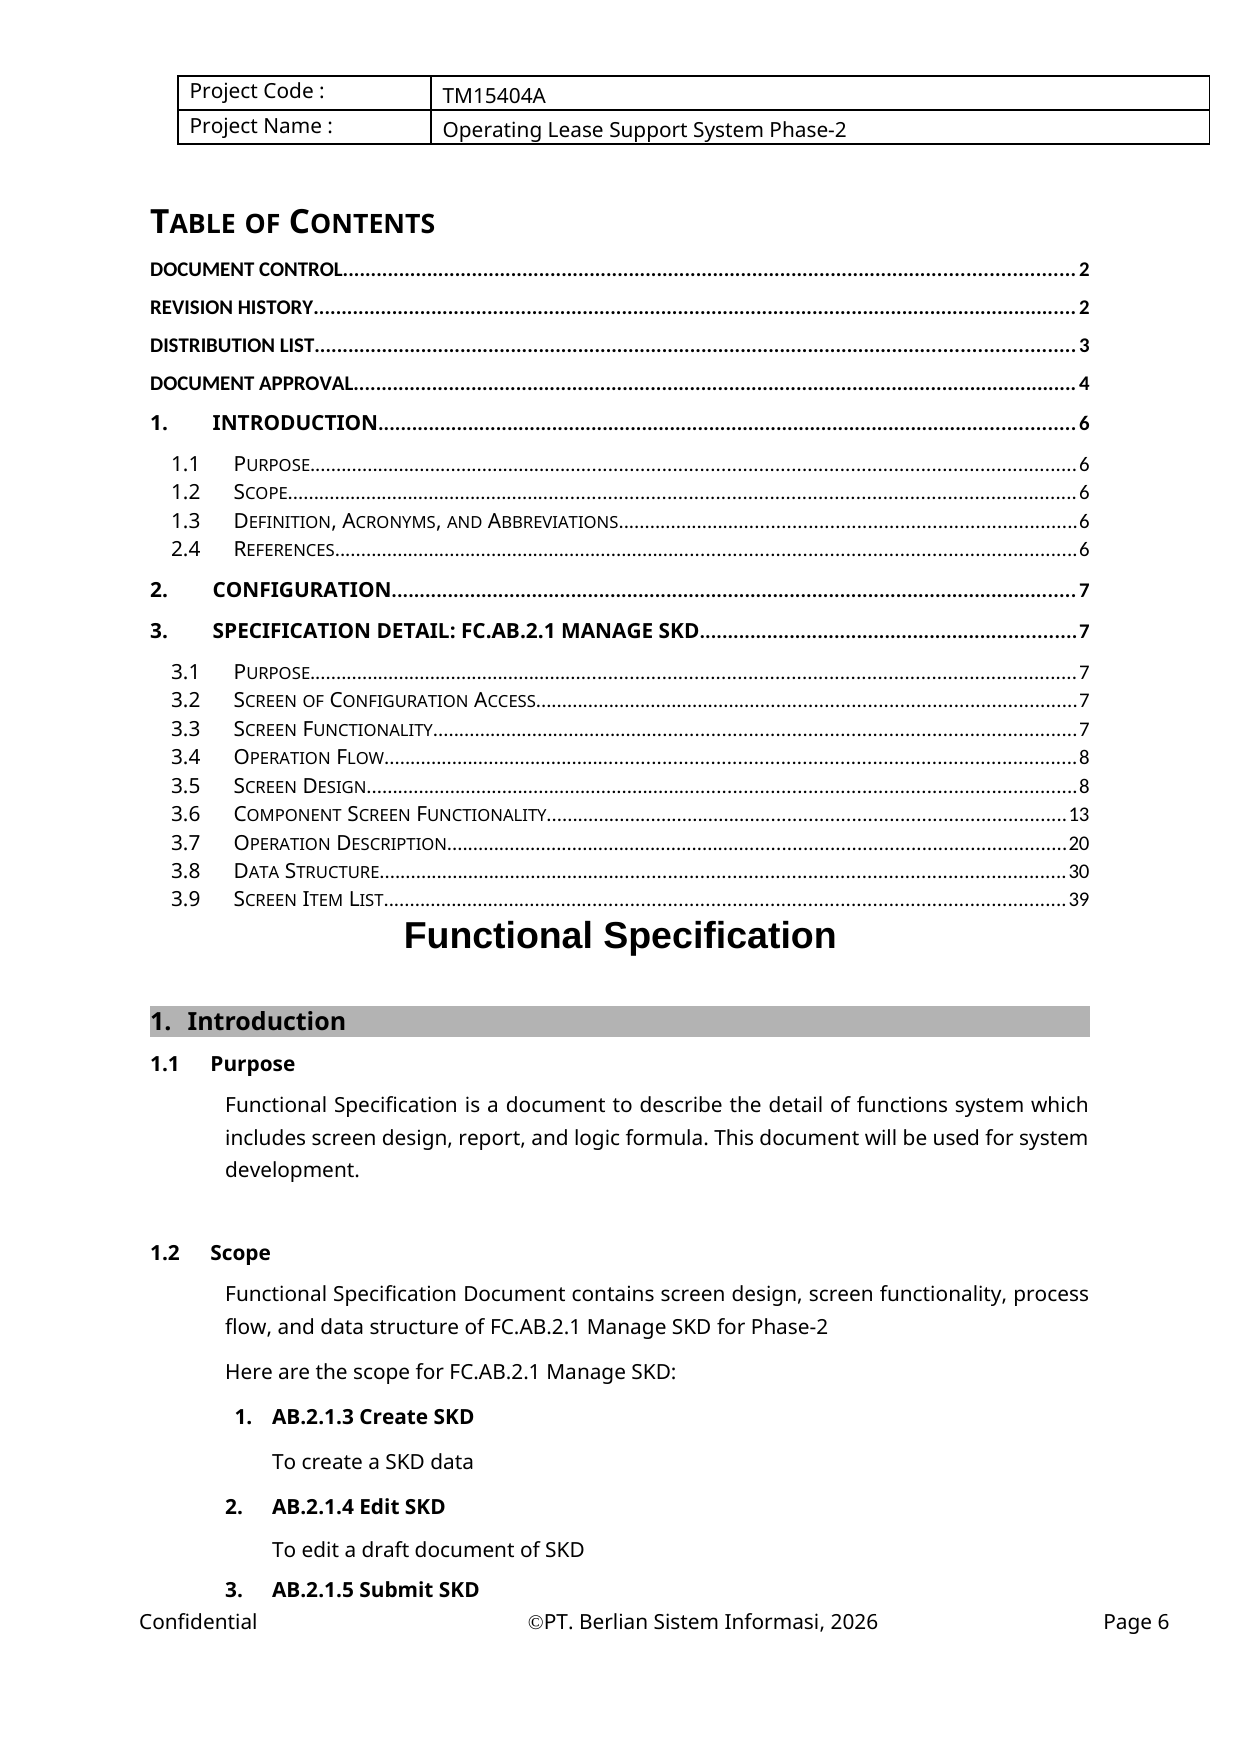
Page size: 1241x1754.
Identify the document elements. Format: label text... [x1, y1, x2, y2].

text To create a SKD data [272, 1447, 1090, 1476]
text 3.4 Operation Flow 8 [171, 742, 1090, 771]
text 3.7 Operation Description 20 [171, 828, 1090, 856]
subtitle Purpose [150, 1049, 1090, 1078]
text Document Control 2 [150, 256, 1090, 282]
text 3. Specification Detail: FC.AB.2.1 Manage SKD 7 [150, 616, 1090, 644]
text 1.3 Definition, Acronyms, and Abbreviations 6 [171, 506, 1090, 534]
text 1.1 Purpose 6 [171, 449, 1090, 477]
list AB.2.1.5 Submit SKD [225, 1576, 1090, 1604]
text Functional Specification is a document to describe the detail of functions system which includes screen design, report, and logic formula. This document will be used for system development. [225, 1090, 1090, 1184]
text 3.8 Data Structure 30 [171, 856, 1090, 884]
text 3.9 Screen Item List 39 [171, 884, 1090, 913]
list AB.2.1.3 Create SKD [234, 1402, 1090, 1431]
text Document Approval 4 [150, 370, 1090, 395]
text Here are the scope for FC.AB.2.1 Manage SKD: [225, 1357, 1090, 1386]
text Functional Specification Document contains screen design, screen functionality, process flow, and data structure of FC.AB.2.1 Manage SKD for Phase-2 [225, 1279, 1090, 1340]
subtitle Introduction [150, 1006, 1090, 1037]
text Revision History 2 [150, 294, 1090, 319]
text 3.3 Screen Functionality 7 [171, 714, 1090, 742]
list Table of Contents [150, 198, 1090, 244]
list AB.2.1.4 Edit SKD [225, 1492, 1090, 1521]
subtitle Scope [150, 1238, 1090, 1267]
text To edit a draft document of SKD [272, 1537, 1090, 1563]
text 3.6 Component Screen Functionality 13 [171, 799, 1090, 828]
text 1.2 Scope 6 [171, 477, 1090, 506]
text 3.5 Screen Design 8 [171, 771, 1090, 799]
text 3.1 Purpose 7 [171, 657, 1090, 685]
text 1. Introduction 6 [150, 408, 1090, 436]
text Distribution List 3 [150, 332, 1090, 357]
text 3.2 Screen of Configuration Access 7 [171, 685, 1090, 714]
text 2.4 References 6 [171, 534, 1090, 563]
text 2. Configuration 7 [150, 575, 1090, 603]
